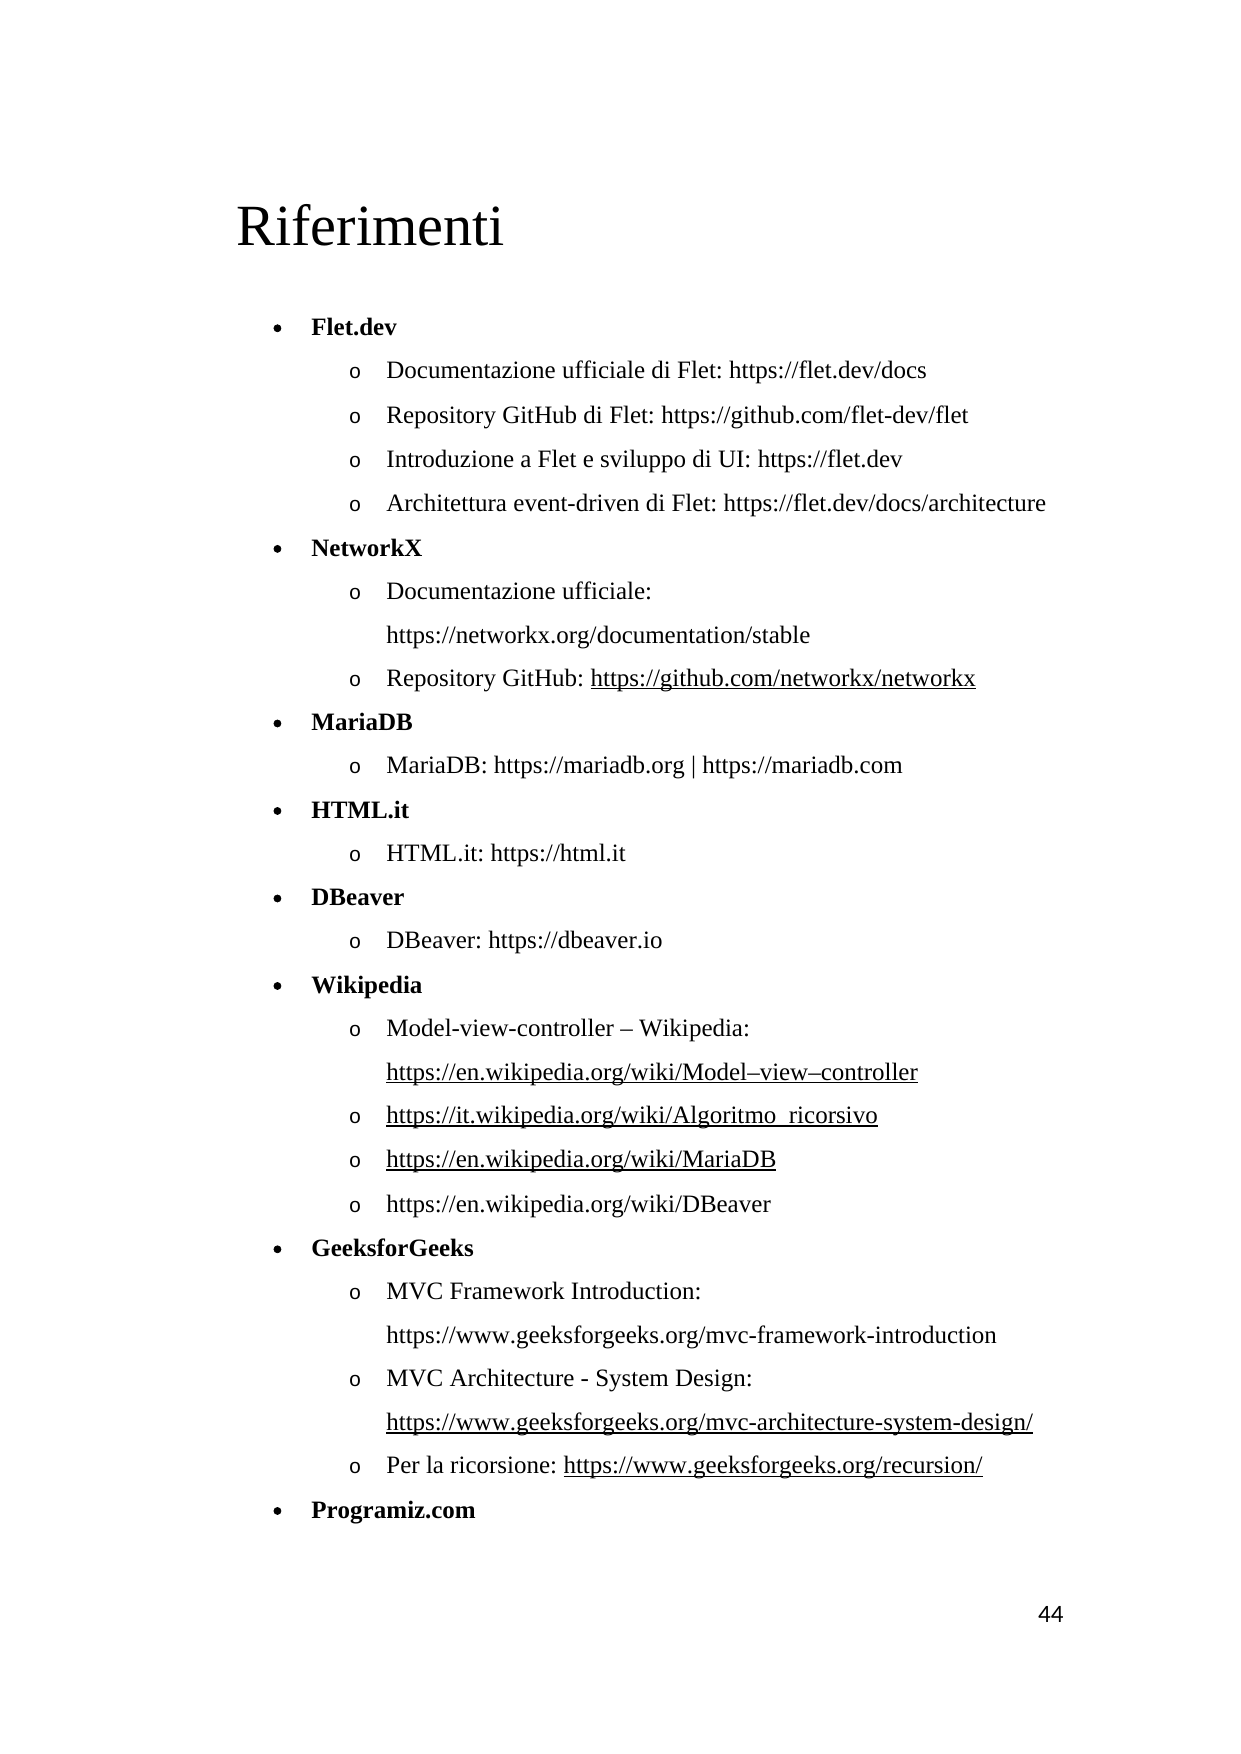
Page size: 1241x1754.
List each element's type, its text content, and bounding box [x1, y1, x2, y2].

list NetworkX [274, 533, 1063, 562]
list https://it.wikipedia.org/wiki/Algoritmo_ricorsivo [349, 1100, 1063, 1130]
list https://en.wikipedia.org/wiki/MariaDB [349, 1144, 1063, 1174]
list Flet.dev [274, 312, 1063, 341]
list Documentazione ufficiale: https://networkx.org/documentation/stable [349, 576, 1063, 649]
list Introduzione a Flet e sviluppo di UI: https://flet.dev [349, 444, 1063, 474]
list Repository GitHub di Flet: https://github.com/flet-dev/flet [349, 400, 1063, 429]
list GeeksforGeeks [274, 1233, 1063, 1262]
list MVC Framework Introduction: https://www.geeksforgeeks.org/mvc-framework-introduction [349, 1276, 1063, 1349]
list DBeaver: https://dbeaver.io [349, 926, 1063, 955]
list MariaDB [274, 707, 1063, 736]
list HTML.it: https://html.it [349, 838, 1063, 868]
list Repository GitHub: https://github.com/networkx/networkx [349, 663, 1063, 693]
list Wikipedia [274, 970, 1063, 999]
list Per la ricorsione: https://www.geeksforgeeks.org/recursion/ [349, 1451, 1063, 1480]
list Model-view-controller – Wikipedia: https://en.wikipedia.org/wiki/Model–view–controller [349, 1013, 1063, 1086]
list https://en.wikipedia.org/wiki/DBeaver [349, 1189, 1063, 1218]
list DBeaver [274, 882, 1063, 911]
list MVC Architecture - System Design: https://www.geeksforgeeks.org/mvc-architecture-system-design/ [349, 1363, 1063, 1436]
subtitle Riferimenti [236, 191, 1063, 258]
list MariaDB: https://mariadb.org | https://mariadb.com [349, 751, 1063, 780]
list HTML.it [274, 795, 1063, 824]
list Architettura event-driven di Flet: https://flet.dev/docs/architecture [349, 488, 1063, 518]
list Programiz.com [274, 1495, 1063, 1524]
list Documentazione ufficiale di Flet: https://flet.dev/docs [349, 355, 1063, 385]
